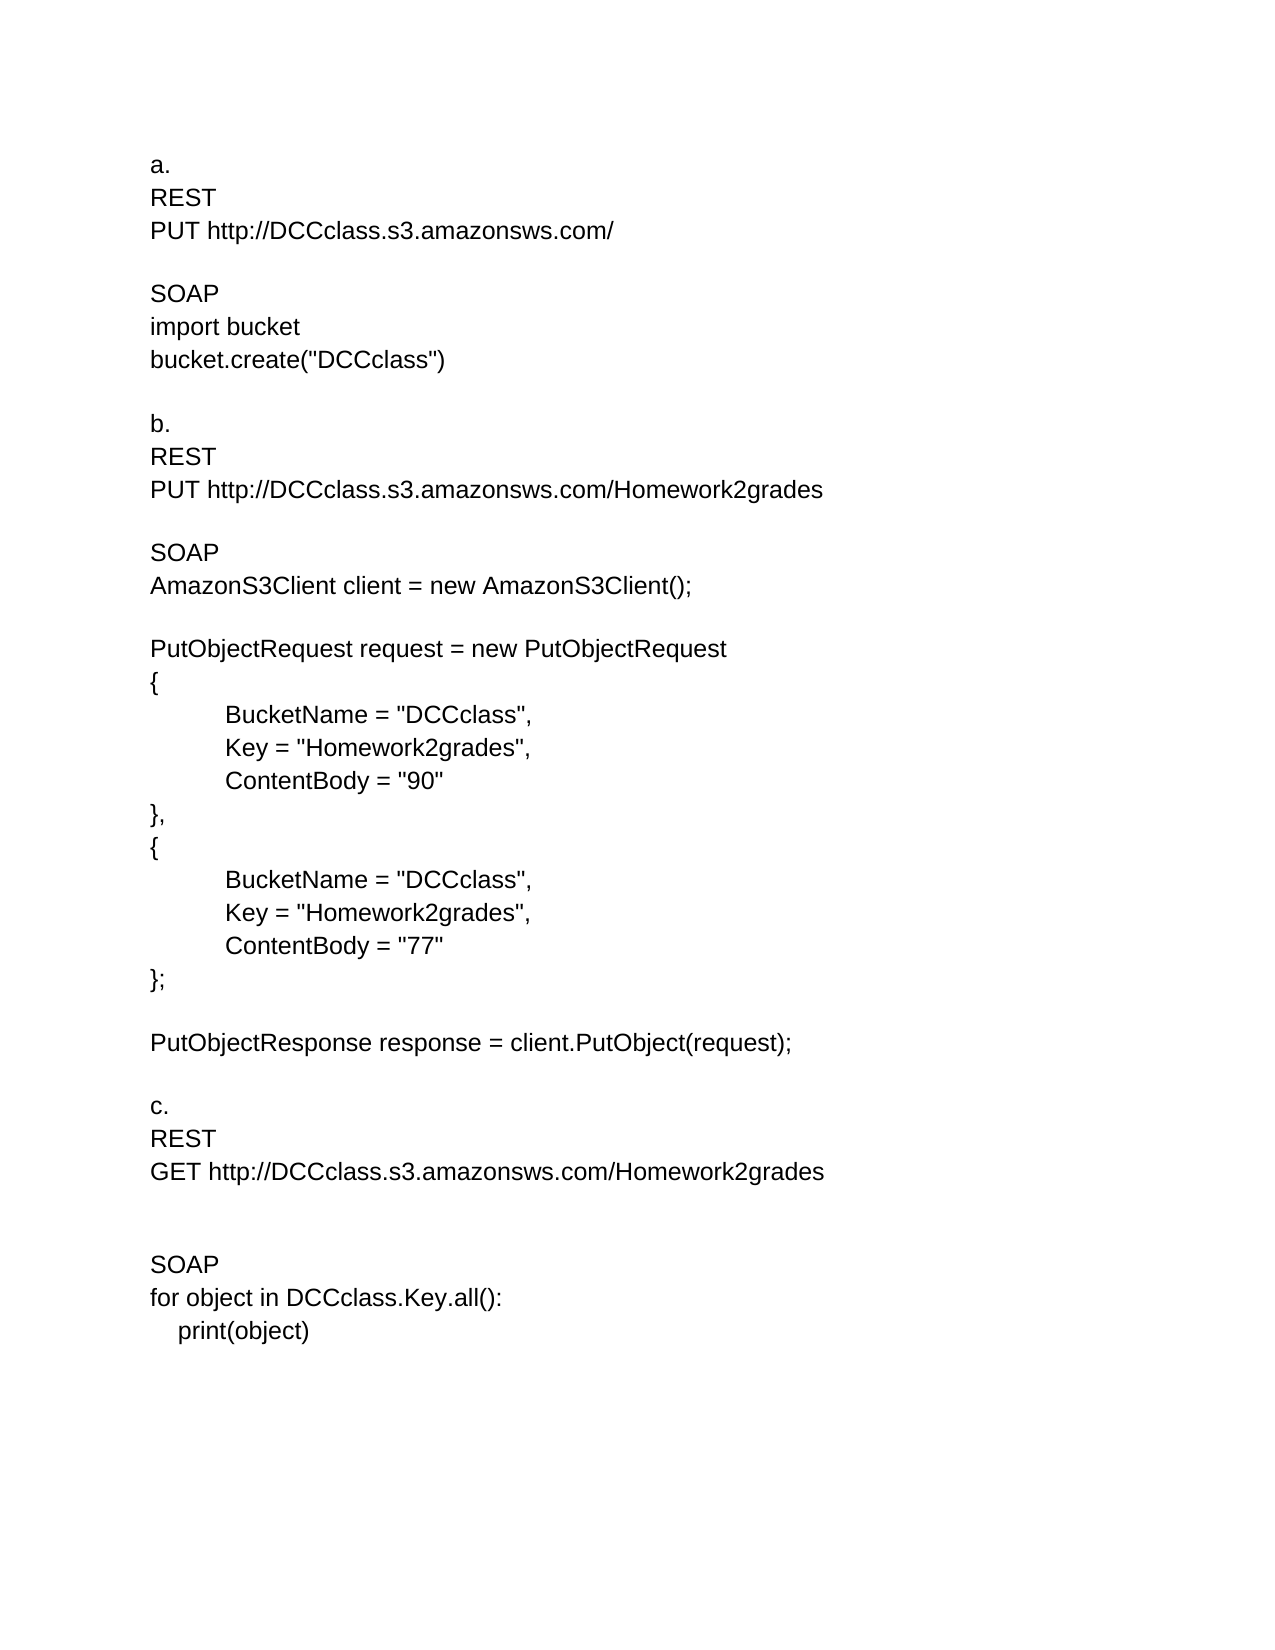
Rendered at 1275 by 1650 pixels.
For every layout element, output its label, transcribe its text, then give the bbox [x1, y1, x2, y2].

text ContentBody = "77" [150, 931, 1125, 960]
text ContentBody = "90" [150, 766, 1125, 795]
text { [150, 667, 1125, 696]
text PUT http://DCCclass.s3.amazonsws.com/ [150, 216, 1125, 245]
text AmazonS3Client client = new AmazonS3Client(); [150, 571, 1125, 599]
text bucket.create("DCCclass") [150, 345, 1125, 374]
text PUT http://DCCclass.s3.amazonsws.com/Homework2grades [150, 474, 1125, 503]
text BucketName = "DCCclass", [150, 865, 1125, 894]
text GET http://DCCclass.s3.amazonsws.com/Homework2grades [150, 1157, 1125, 1186]
text a. [150, 150, 1125, 179]
text REST [150, 442, 1125, 470]
text SOAP [150, 538, 1125, 567]
text for object in DCCclass.Key.all(): [150, 1283, 1125, 1312]
text SOAP [150, 279, 1125, 308]
text b. [150, 408, 1125, 437]
text import bucket [150, 312, 1125, 341]
text SOAP [150, 1250, 1125, 1279]
text }, [150, 799, 1125, 828]
text REST [150, 183, 1125, 212]
text { [150, 832, 1125, 861]
text BucketName = "DCCclass", [150, 700, 1125, 729]
text c. [150, 1091, 1125, 1119]
text PutObjectResponse response = client.PutObject(request); [150, 1027, 1125, 1056]
text }; [150, 964, 1125, 993]
text REST [150, 1124, 1125, 1152]
text Key = "Homework2grades", [150, 898, 1125, 927]
text print(object) [150, 1316, 1125, 1345]
text PutObjectRequest request = new PutObjectRequest [150, 634, 1125, 663]
text Key = "Homework2grades", [150, 733, 1125, 762]
